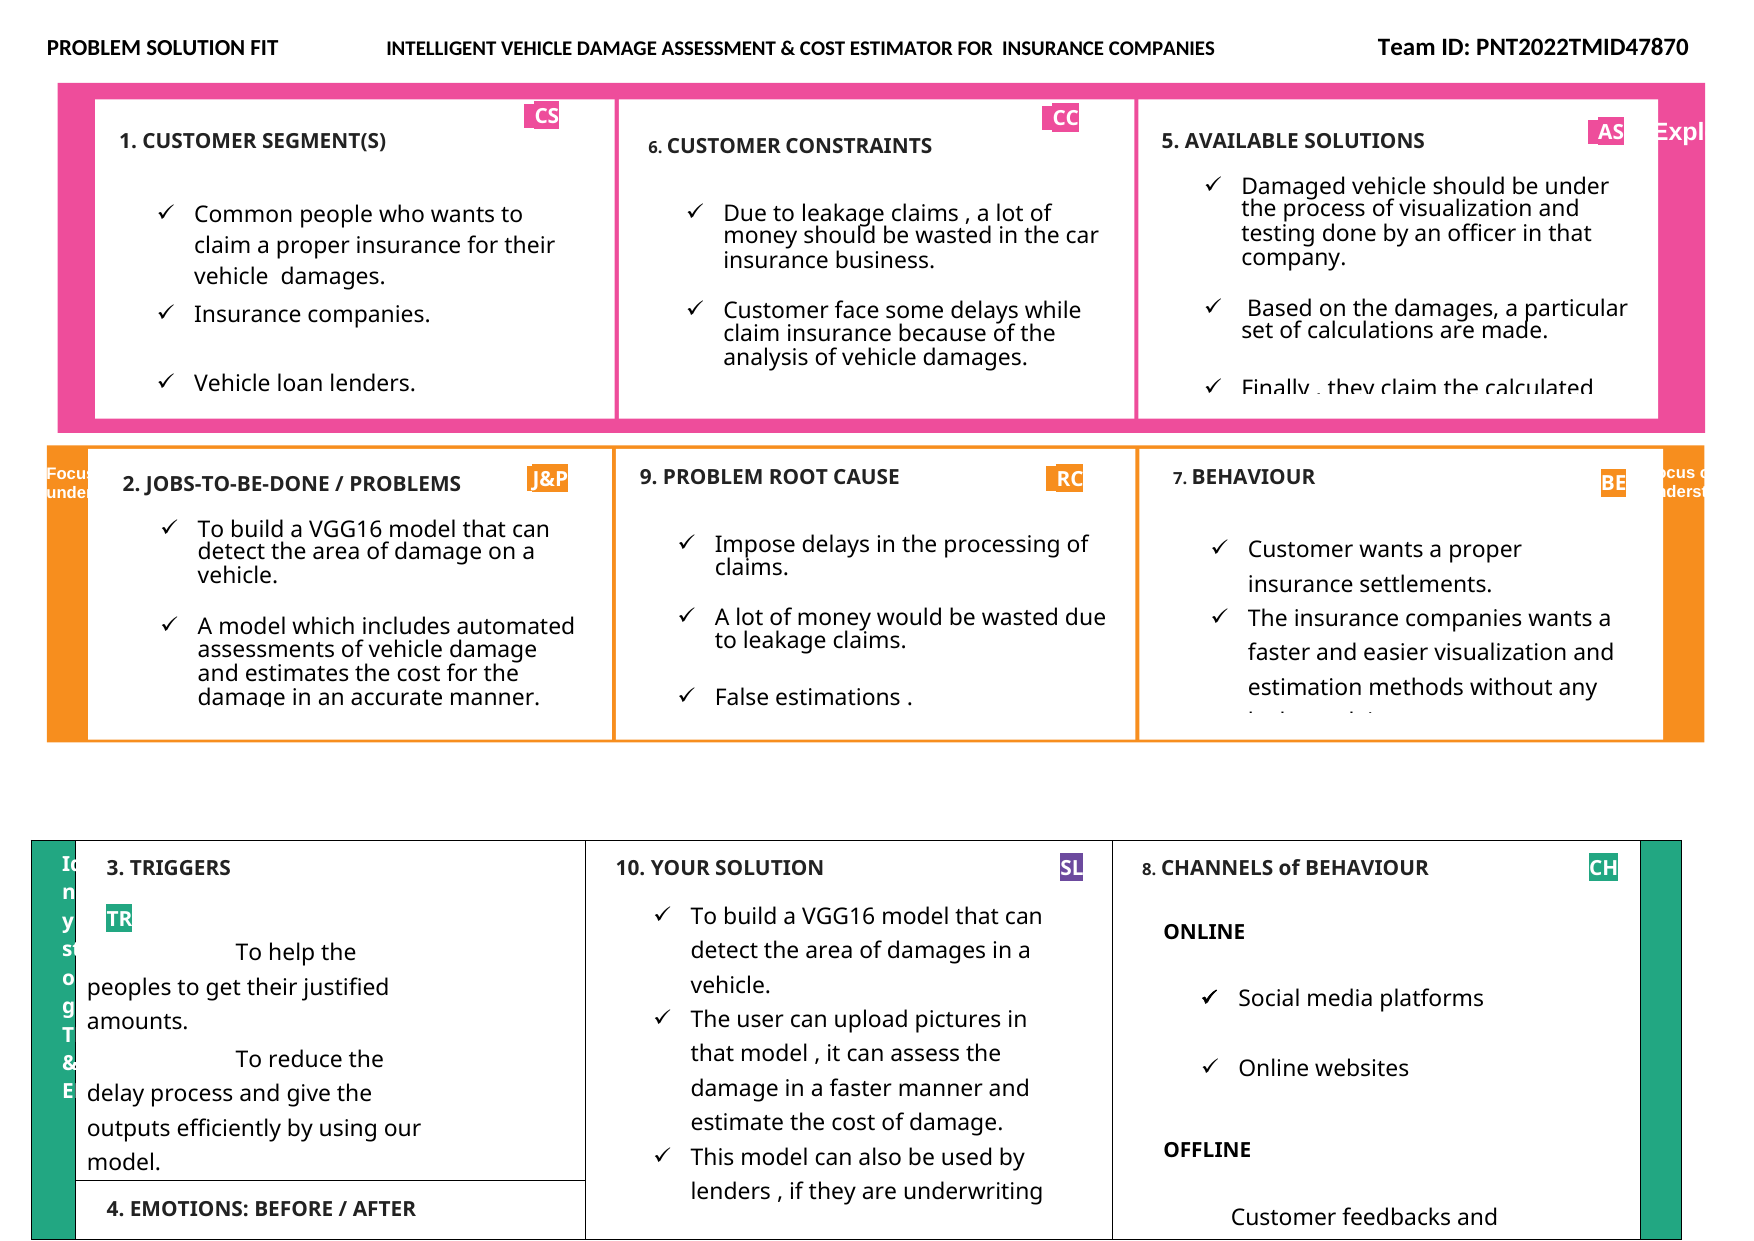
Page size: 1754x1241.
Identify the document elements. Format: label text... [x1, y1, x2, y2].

table_header CHANNELS of BEHAVIOUR CH ONLINE Social media platforms Online websites OFFLINE [1113, 841, 1640, 1239]
table_header 10. YOUR SOLUTION SL To build a VGG16 model that can detect the area of damages in a vehicle. The user can upload pictures in that model , it can assess the damage in a faster manner and estimate the cost of damage. This model can also be used by lenders , if they are underwriting a car loan, especially for a used car. [586, 841, 1112, 1239]
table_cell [76, 1181, 585, 1239]
table_header 3. TRIGGERS TR [76, 841, 585, 1180]
table_header Identify strong TR & EM [32, 841, 75, 1239]
list PROBLEM SOLUTION FIT INTELLIGENT VEHICLE DAMAGE ASSESSMENT & COST ESTIMATOR FOR INSURANCE COMPANIES Team ID: PNT2022TMID47870 [31, 31, 1721, 62]
table_header [1641, 841, 1681, 1239]
